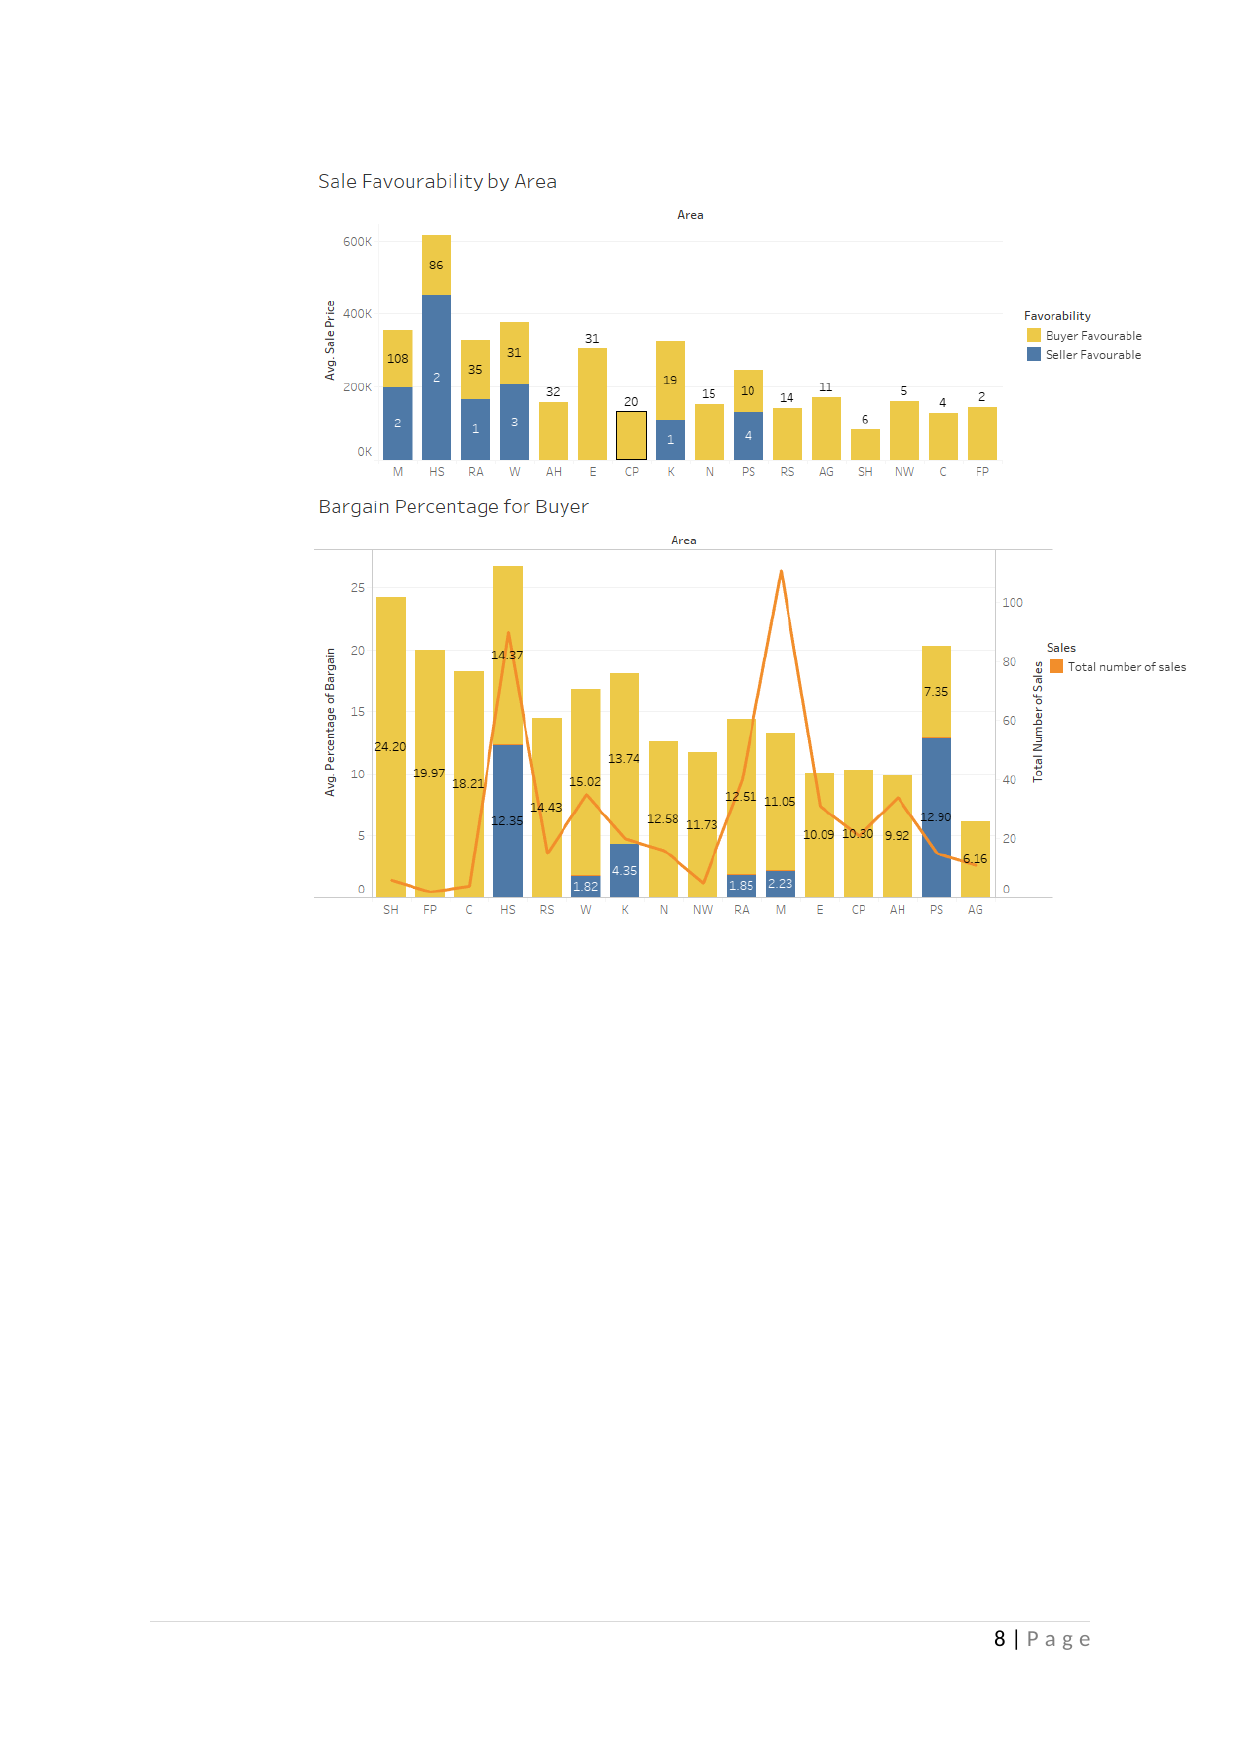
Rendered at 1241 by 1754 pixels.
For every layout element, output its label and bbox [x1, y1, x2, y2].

picture [262, 150, 1203, 932]
